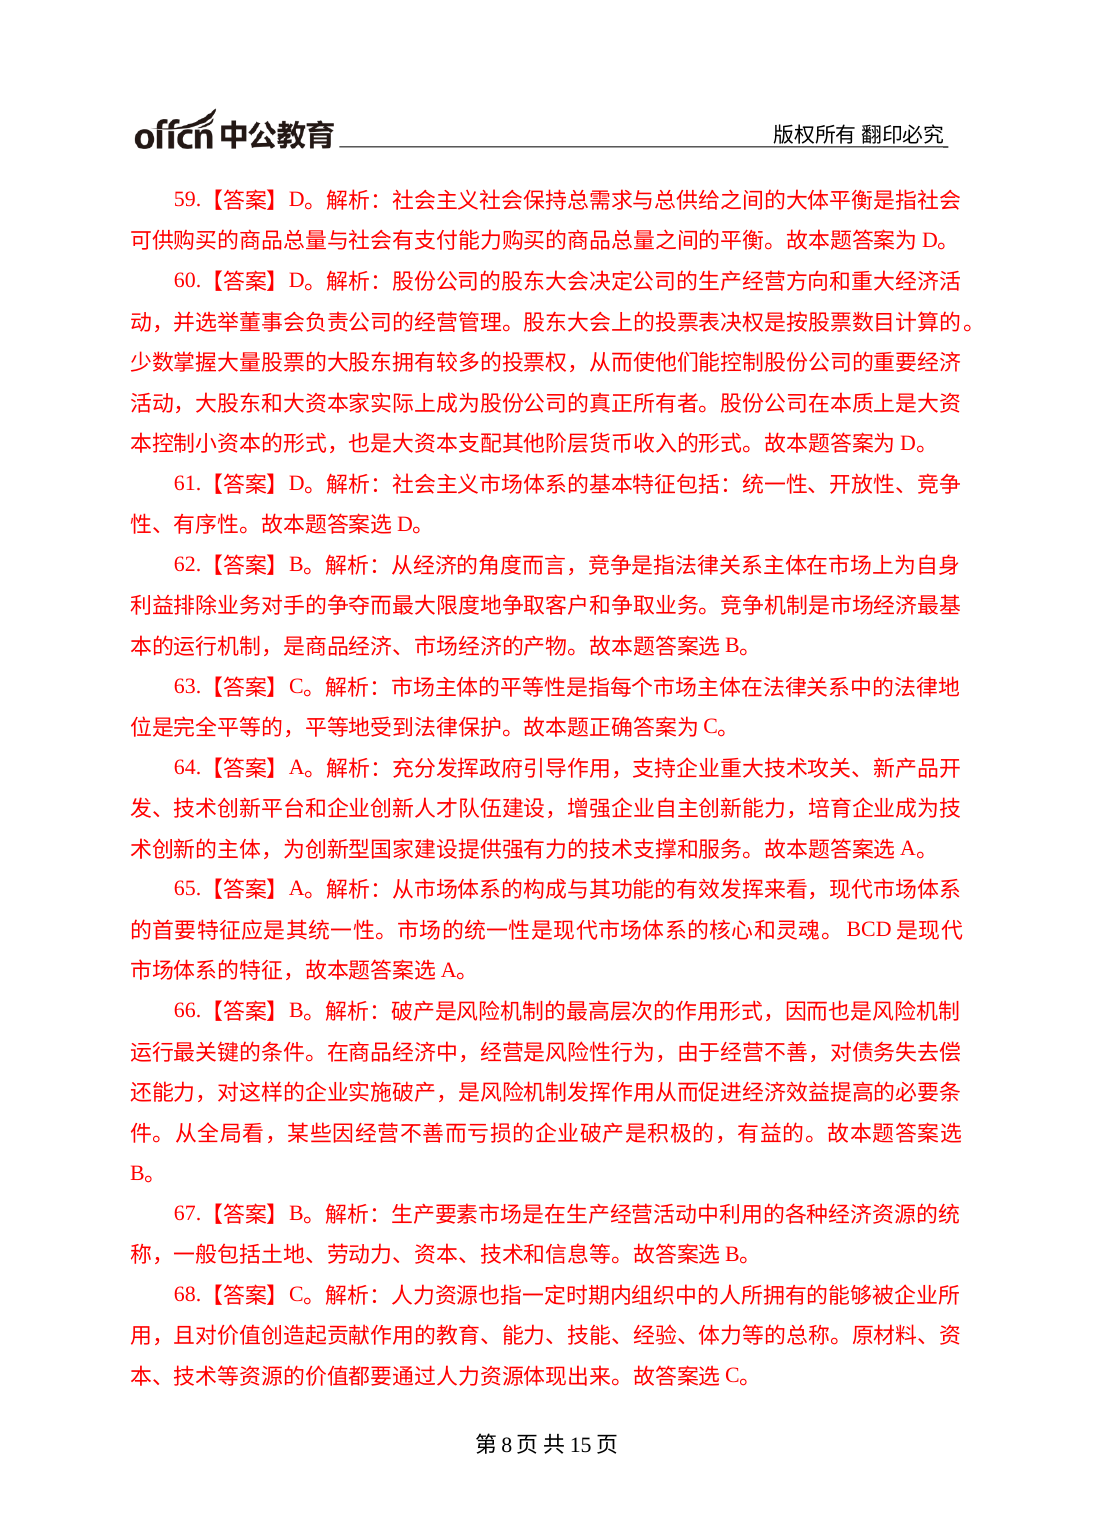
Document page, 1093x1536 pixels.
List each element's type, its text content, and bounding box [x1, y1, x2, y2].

text 68.【答案】C。解析：人力资源也指一定时期内组织中的人所拥有的能够被企业所用，且对价值创造起贡献作用的教育、能力、技能、经验、体力等的总称。原材料、资本、技术等资源的价值都要通过人力资源体现出来。故答案选C。 [130, 1277, 963, 1391]
text 61.【答案】D。解析：社会主义市场体系的基本特征包括：统一性、开放性、竞争性、有序性。故本题答案选D。 [130, 466, 963, 539]
text 67.【答案】B。解析：生产要素市场是在生产经营活动中利用的各种经济资源的统称，一般包括土地、劳动力、资本、技术和信息等。故答案选B。 [130, 1196, 963, 1269]
text 59.【答案】D。解析：社会主义社会保持总需求与总供给之间的大体平衡是指社会可供购买的商品总量与社会有支付能力购买的商品总量之间的平衡。故本题答案为D。 [130, 182, 963, 256]
text 65.【答案】A。解析：从市场体系的构成与其功能的有效发挥来看，现代市场体系的首要特征应是其统一性。市场的统一性是现代市场体系的核心和灵魂。BCD是现代市场体系的特征，故本题答案选A。 [130, 872, 963, 986]
text 66.【答案】B。解析：破产是风险机制的最高层次的作用形式，因而也是风险机制运行最关键的条件。在商品经济中，经营是风险性行为，由于经营不善，对债务失去偿还能力，对这样的企业实施破产，是风险机制发挥作用从而促进经济效益提高的必要条件。从全局看，某些因经营不善而亏损的企业破产是积极的，有益的。故本题答案选B。 [130, 993, 963, 1188]
text 60.【答案】D。解析：股份公司的股东大会决定公司的生产经营方向和重大经济活动，并选举董事会负责公司的经营管理。股东大会上的投票表决权是按股票数目计算的。少数掌握大量股票的大股东拥有较多的投票权，从而使他们能控制股份公司的重要经济活动，大股东和大资本家实际上成为股份公司的真正所有者。股份公司在本质上是大资本控制小资本的形式，也是大资本支配其他阶层货币收入的形式。故本题答案为D。 [130, 263, 963, 458]
text 62.【答案】B。解析：从经济的角度而言，竞争是指法律关系主体在市场上为自身利益排除业务对手的争夺而最大限度地争取客户和争取业务。竞争机制是市场经济最基本的运行机制，是商品经济、市场经济的产物。故本题答案选B。 [130, 547, 963, 661]
text 63.【答案】C。解析：市场主体的平等性是指每个市场主体在法律关系中的法律地位是完全平等的，平等地受到法律保护。故本题正确答案为C。 [130, 669, 963, 742]
picture [133, 103, 335, 154]
text 64.【答案】A。解析：充分发挥政府引导作用，支持企业重大技术攻关、新产品开发、技术创新平台和企业创新人才队伍建设，增强企业自主创新能力，培育企业成为技术创新的主体，为创新型国家建设提供强有力的技术支撑和服务。故本题答案选A。 [130, 750, 963, 864]
